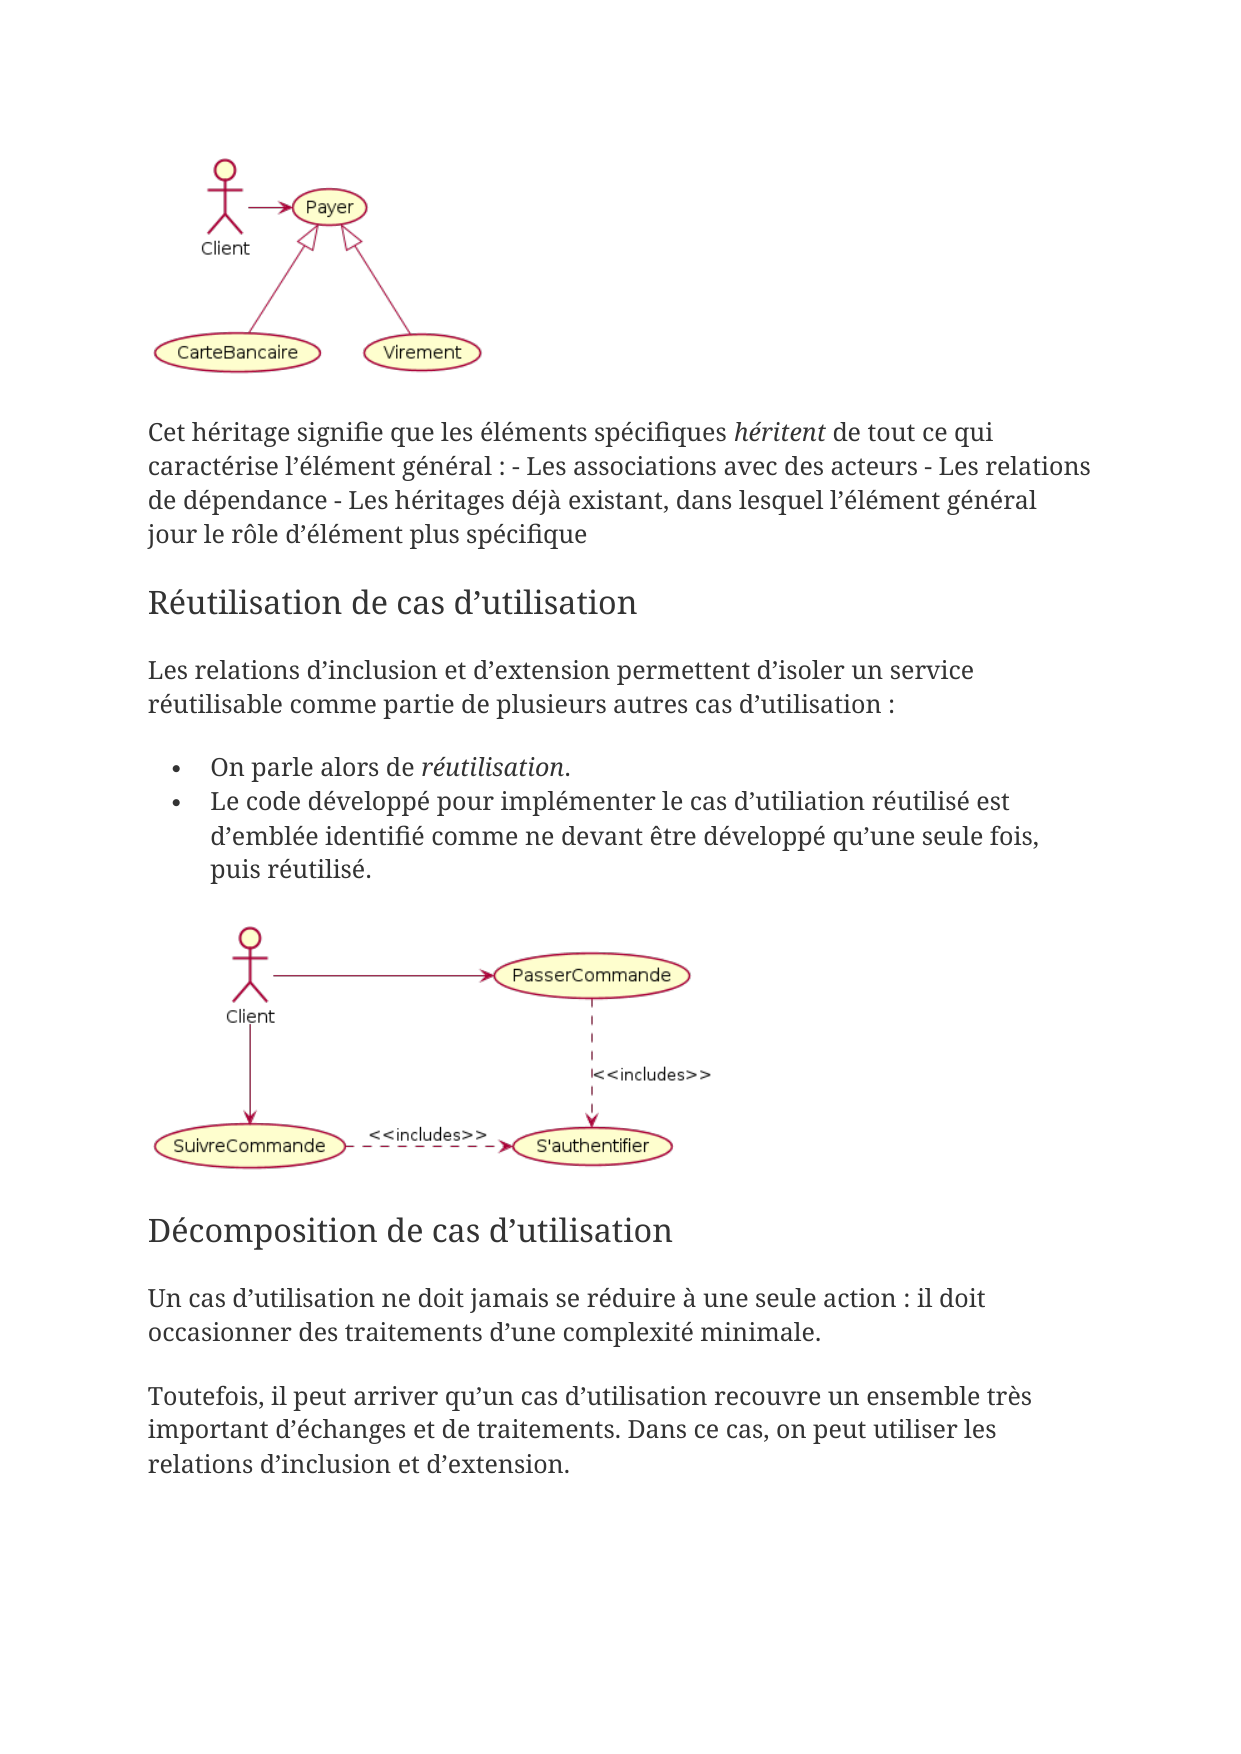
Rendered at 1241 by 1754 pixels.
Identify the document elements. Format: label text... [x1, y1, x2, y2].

text Un cas d’utilisation ne doit jamais se réduire à une seule action : il doit occasionner des traitements d’une complexité minimale. [148, 1281, 1093, 1349]
picture [147, 915, 738, 1181]
text Réutilisation de cas d’utilisation [148, 579, 1093, 623]
text Toutefois, il peut arriver qu’un cas d’utilisation recouvre un ensemble très important d’échanges et de traitements. Dans ce cas, on peut utiliser les relations d’inclusion et d’extension. [148, 1378, 1093, 1480]
list On parle alors de réutilisation. [173, 750, 1093, 784]
text Les relations d’inclusion et d’extension permettent d’isoler un service réutilisable comme partie de plusieurs autres cas d’utilisation : [148, 653, 1093, 721]
text Cet héritage signifie que les éléments spécifiques héritent de tout ce qui caractérise l’élément général : - Les associations avec des acteurs - Les relations de dépendance - Les héritages déjà existant, dans lesquel l’élément général jour le rôle d’élément plus spécifique [148, 414, 1093, 550]
picture [147, 147, 504, 385]
text Décomposition de cas d’utilisation [148, 1208, 1093, 1252]
list Le code développé pour implémenter le cas d’utiliation réutilisé est d’emblée identifié comme ne devant être développé qu’une seule fois, puis réutilisé. [173, 784, 1093, 886]
